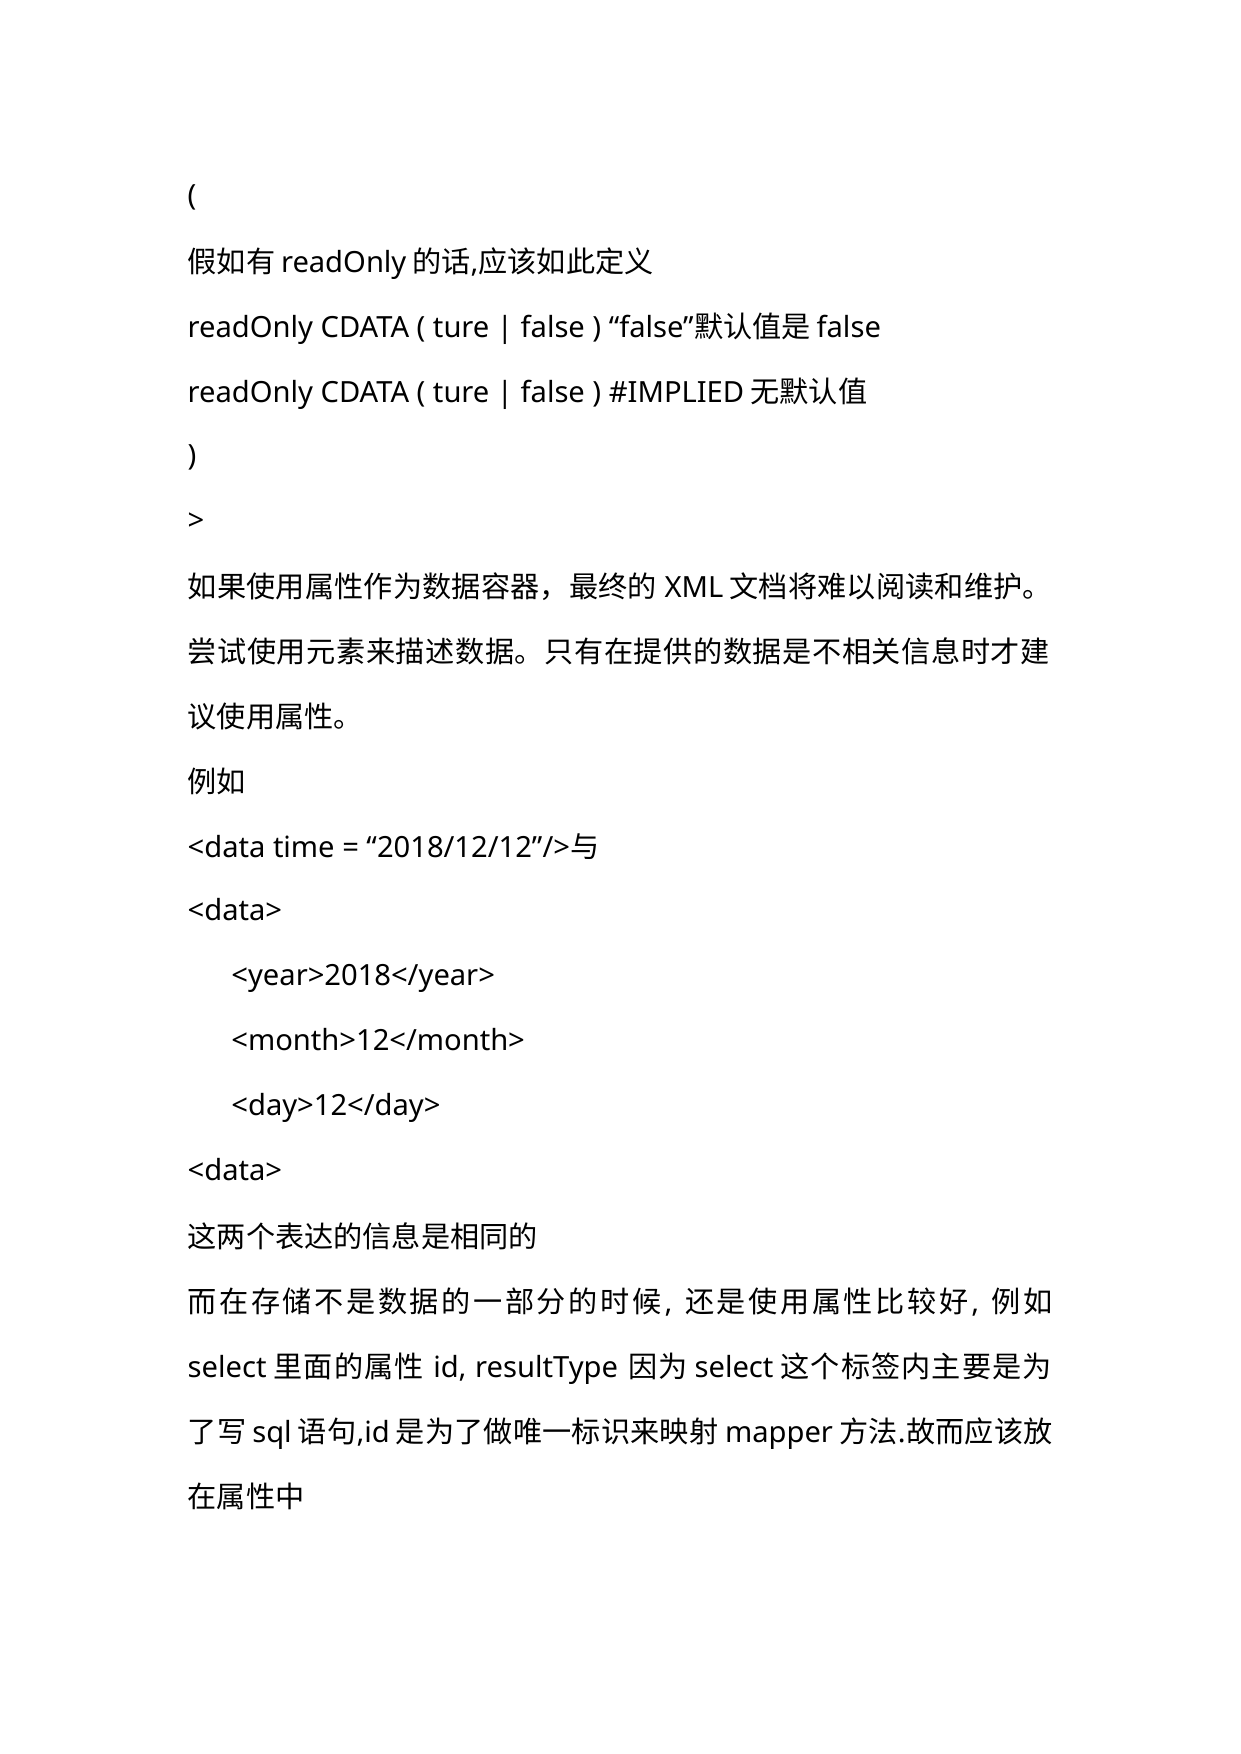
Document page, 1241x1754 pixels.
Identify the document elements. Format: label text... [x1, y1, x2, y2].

text <month>12</month> [231, 1007, 1053, 1072]
text ( [187, 162, 1053, 227]
text <data> [187, 877, 1053, 942]
text > [187, 487, 1053, 552]
text <data> [187, 1137, 1053, 1202]
text 而在存储不是数据的一部分的时候, 还是使用属性比较好, 例如select里面的属性 id, resultType 因为select这个标签内主要是为了写sql语句,id是为了做唯一标识来映射mapper方法.故而应该放在属性中 [187, 1267, 1053, 1527]
text 例如 [187, 747, 1053, 812]
text readOnly CDATA ( ture | false ) #IMPLIED无默认值 [187, 357, 1053, 422]
text 假如有readOnly的话,应该如此定义 [187, 227, 1053, 292]
text <day>12</day> [231, 1072, 1053, 1137]
text 这两个表达的信息是相同的 [187, 1202, 1053, 1267]
text ) [187, 422, 1053, 487]
text <year>2018</year> [187, 942, 1053, 1007]
text readOnly CDATA ( ture | false ) “false”默认值是false [187, 292, 1053, 357]
text 如果使用属性作为数据容器，最终的XML文档将难以阅读和维护。 尝试使用元素来描述数据。只有在提供的数据是不相关信息时才建议使用属性。 [187, 552, 1053, 747]
text <data time = “2018/12/12”/>与 [187, 812, 1053, 877]
